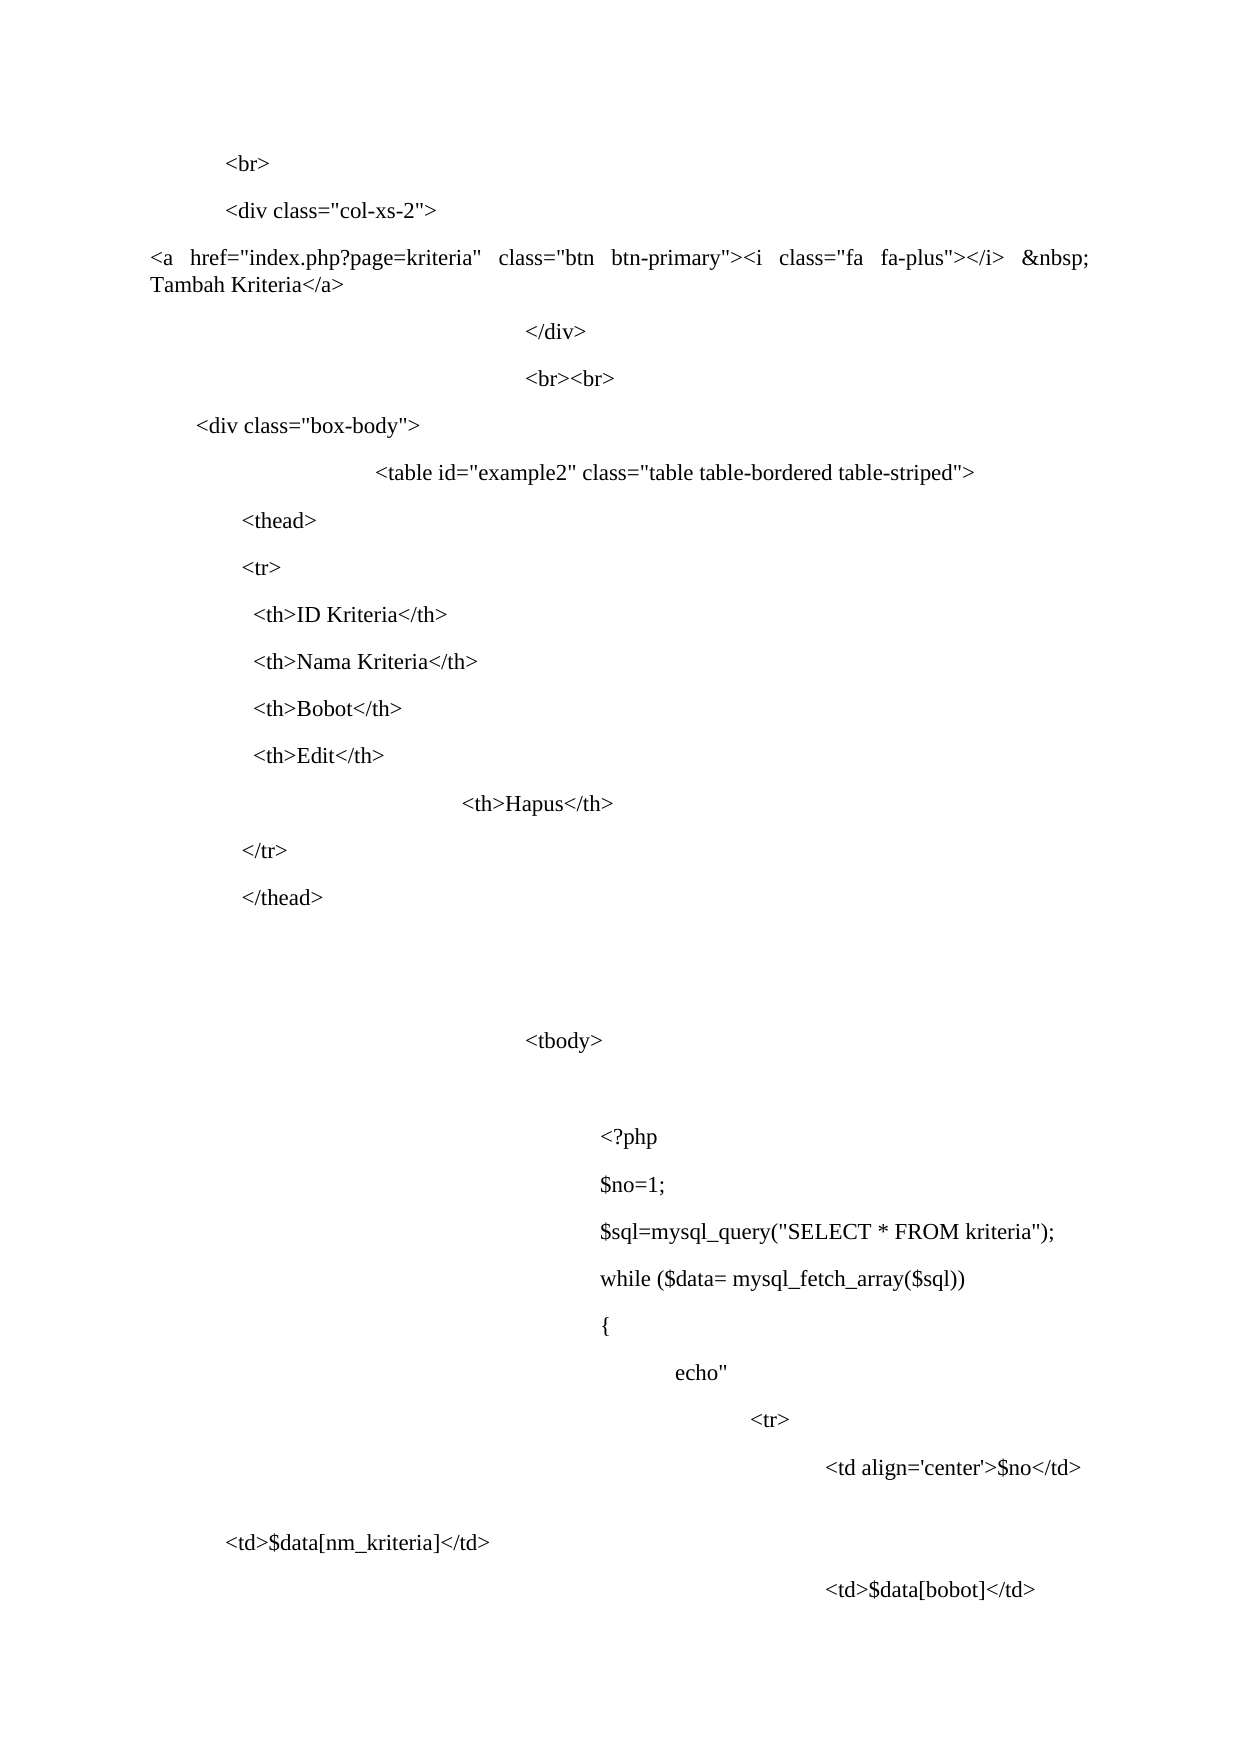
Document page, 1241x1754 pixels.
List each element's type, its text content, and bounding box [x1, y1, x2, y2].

text { [150, 1312, 1090, 1338]
text <td align='center'>$no</td> [150, 1454, 1090, 1480]
text </tr> [150, 837, 1090, 863]
text <table id="example2" class="table table-bordered table-striped"> [150, 459, 1090, 486]
text <tr> [150, 554, 1090, 580]
text <th>Hapus</th> [150, 790, 1090, 816]
text <?php [150, 1123, 1090, 1150]
text </thead> [150, 884, 1090, 911]
text <tbody> [150, 1027, 1090, 1054]
text <thead> [150, 507, 1090, 533]
text <th>Nama Kriteria</th> [150, 648, 1090, 674]
text <br><br> [150, 365, 1090, 391]
text echo" [150, 1359, 1090, 1386]
text <div class="box-body"> [150, 412, 1090, 439]
text <th>ID Kriteria</th> [150, 601, 1090, 627]
text <tr> [150, 1407, 1090, 1433]
text <br> [150, 150, 1090, 176]
text <div class="col-xs-2"> [150, 197, 1090, 223]
text </div> [150, 318, 1090, 344]
text <a href="index.php?page=kriteria" class="btn btn-primary"><i class="fa fa-plus"></i> &nbsp; Tambah Kriteria</a> [150, 244, 1090, 297]
text <td>$data[bobot]</td> [150, 1576, 1090, 1602]
text $no=1; [150, 1171, 1090, 1197]
text <th>Edit</th> [150, 743, 1090, 769]
text <th>Bobot</th> [150, 695, 1090, 722]
text <td>$data[nm_kriteria]</td> [150, 1501, 1090, 1555]
text while ($data= mysql_fetch_array($sql)) [150, 1265, 1090, 1291]
text $sql=mysql_query("SELECT * FROM kriteria"); [150, 1218, 1090, 1244]
